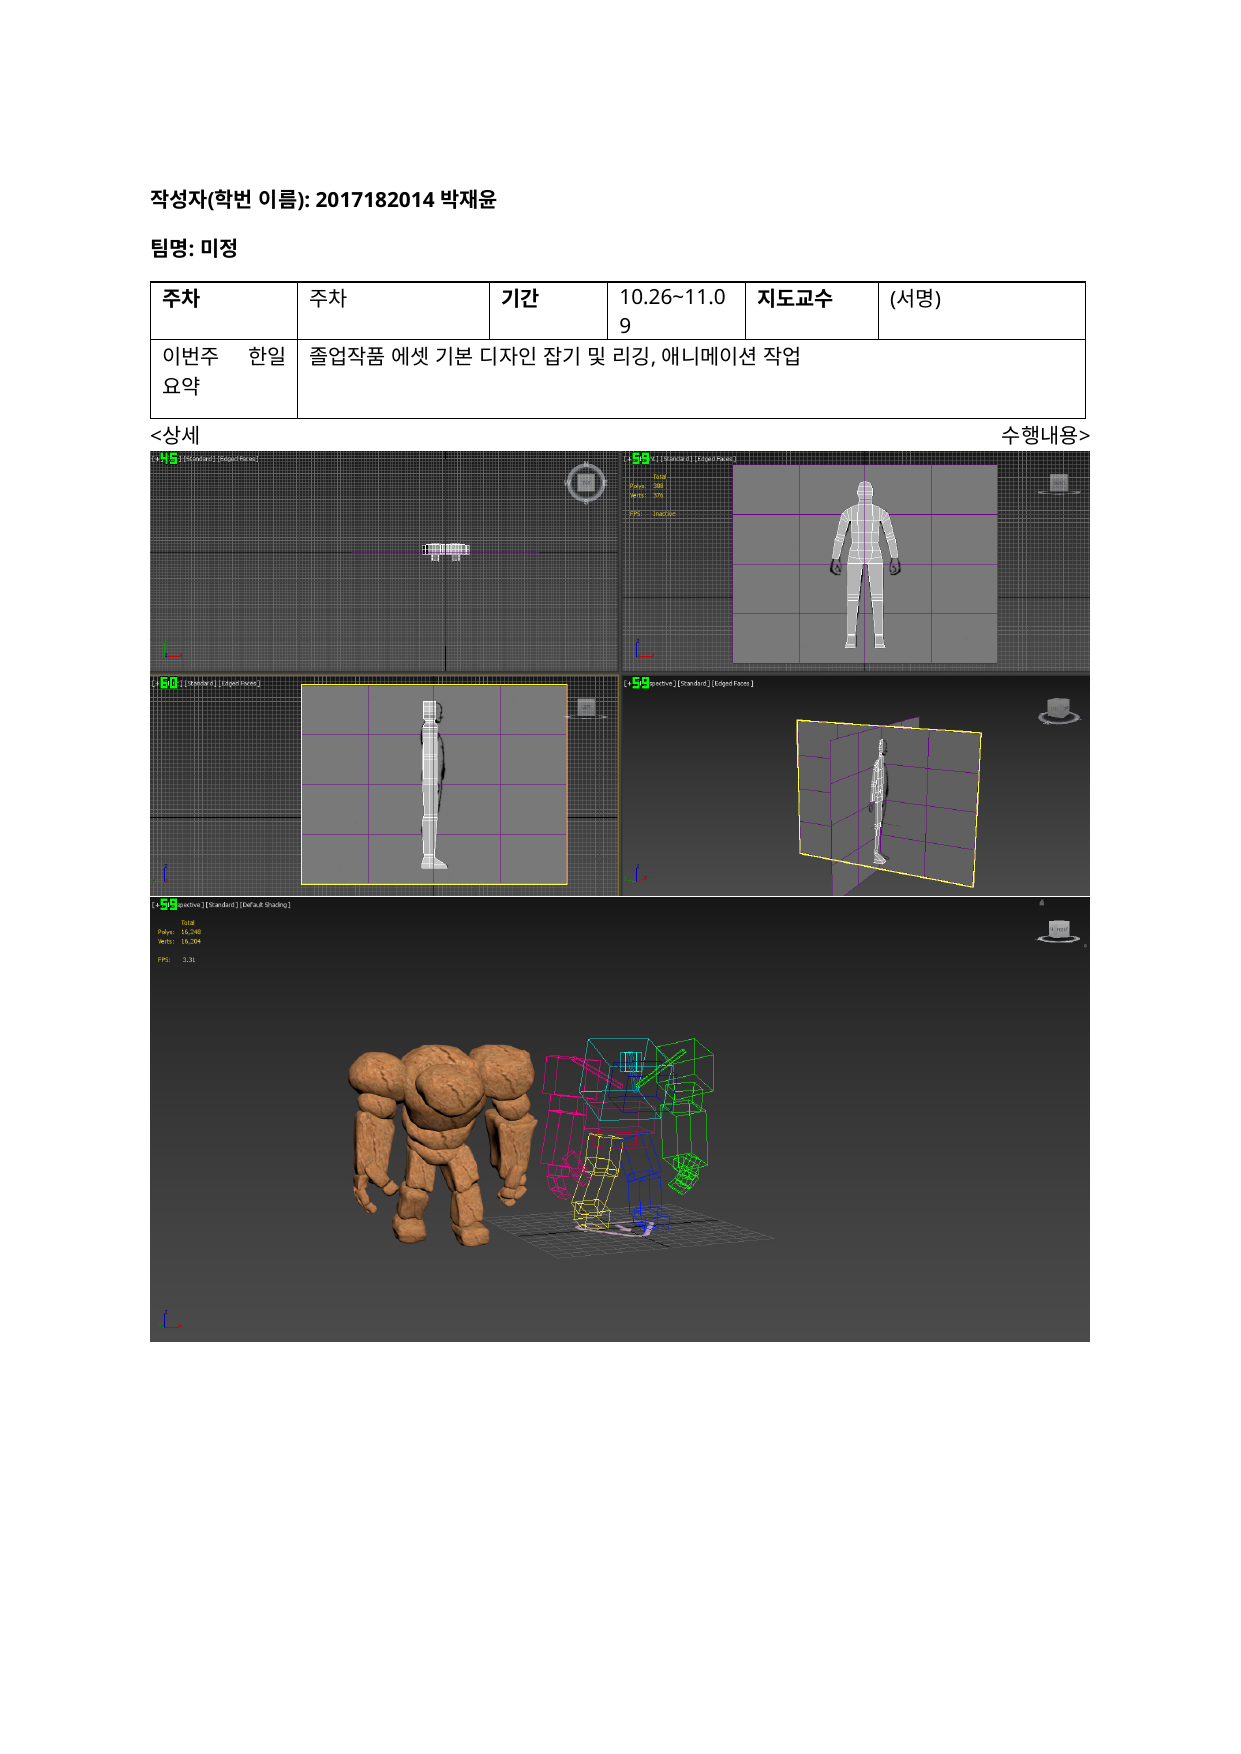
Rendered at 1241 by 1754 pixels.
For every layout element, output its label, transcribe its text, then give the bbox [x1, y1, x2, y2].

text <상세 수행내용> [150, 419, 1090, 451]
table_cell 졸업작품 에셋 기본 디자인 잡기 및 리깅, 애니메이션 작업 [298, 340, 1085, 418]
table_header 주차 [298, 283, 489, 339]
picture [150, 451, 1090, 896]
table_header (서명) [879, 283, 1085, 339]
table_header 주차 [151, 283, 297, 339]
table_header 기간 [490, 283, 607, 339]
table_header 10.26~11.09 [608, 283, 745, 339]
picture [150, 897, 1090, 1342]
table_header 지도교수 [746, 283, 878, 339]
table_cell 이번주 한일 요약 [151, 340, 297, 418]
